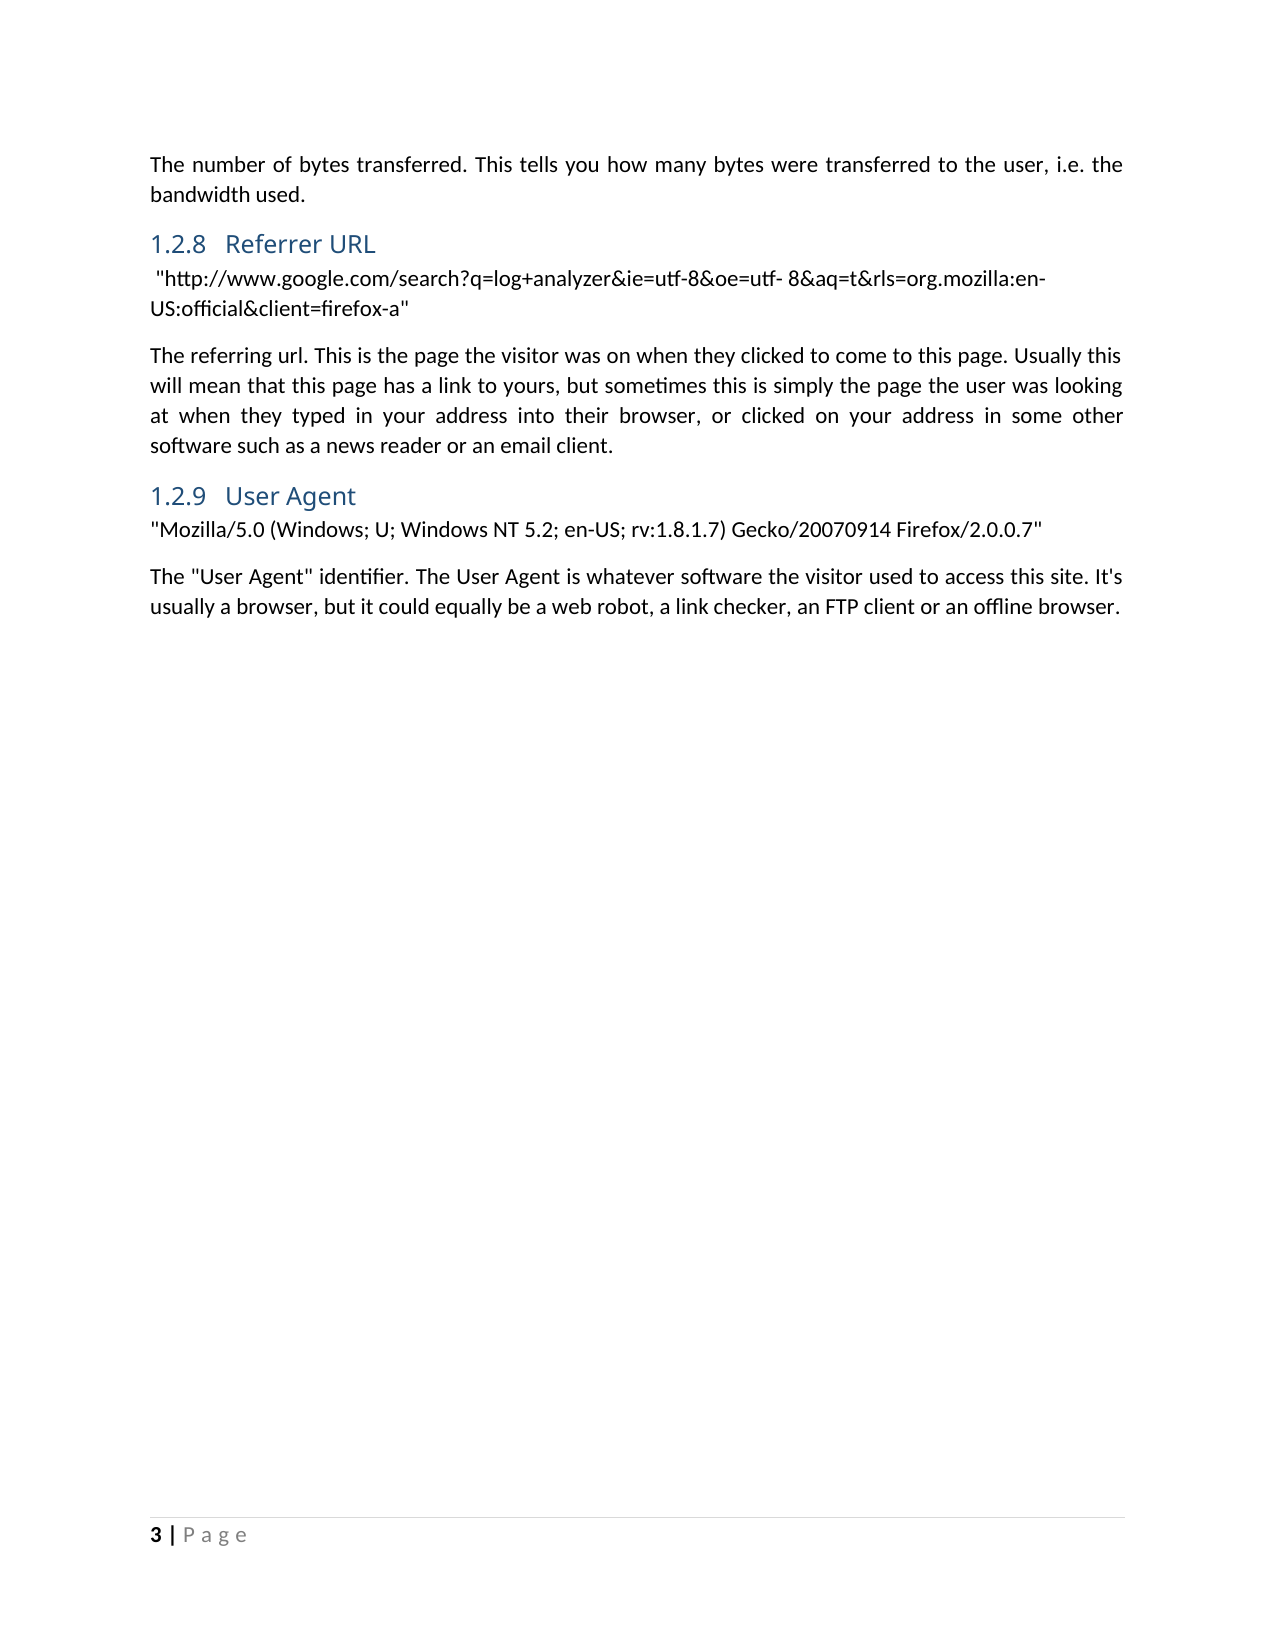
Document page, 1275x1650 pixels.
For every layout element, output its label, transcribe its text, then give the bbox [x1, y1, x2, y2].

subtitle Referrer URL [150, 227, 1125, 261]
text "Mozilla/5.0 (Windows; U; Windows NT 5.2; en-US; rv:1.8.1.7) Gecko/20070914 Firefox/2.0.0.7" [150, 515, 1125, 543]
text The referring url. This is the page the visitor was on when they clicked to come to this page. Usually this will mean that this page has a link to yours, but sometimes this is simply the page the user was looking at when they typed in your address into their browser, or clicked on your address in some other software such as a news reader or an email client. [150, 341, 1125, 459]
text The "User Agent" identifier. The User Agent is whatever software the visitor used to access this site. It's usually a browser, but it could equally be a web robot, a link checker, an FTP client or an offline browser. [150, 562, 1125, 620]
text "http://www.google.com/search?q=log+analyzer&ie=utf-8&oe=utf- 8&aq=t&rls=org.mozilla:en-US:official&client=firefox-a" [150, 264, 1125, 322]
text The number of bytes transferred. This tells you how many bytes were transferred to the user, i.e. the bandwidth used. [150, 150, 1125, 208]
subtitle User Agent [150, 478, 1125, 512]
